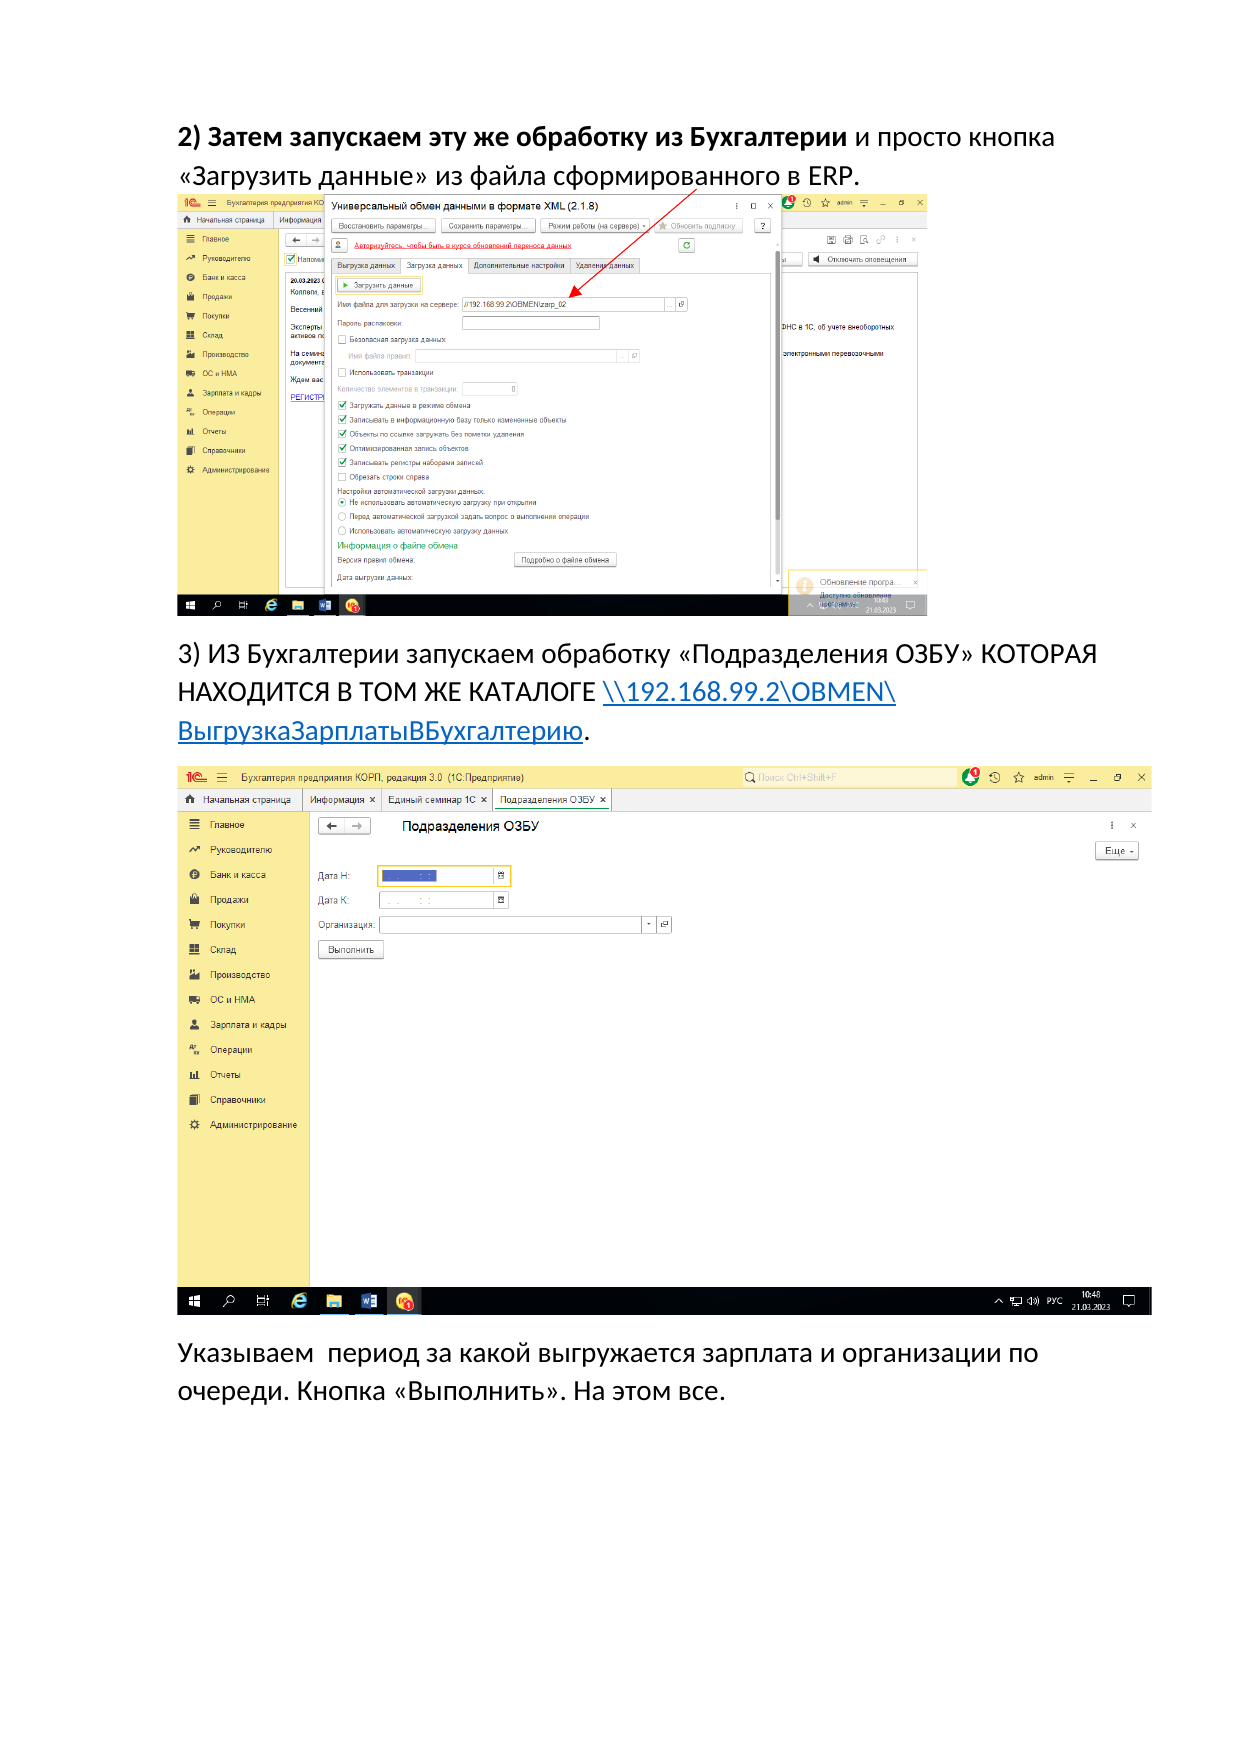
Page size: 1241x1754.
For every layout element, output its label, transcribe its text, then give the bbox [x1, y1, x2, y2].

text Указываем период за какой выгружается зарплата и организации по очереди. Кнопка «Выполнить». На этом все. [177, 1334, 1152, 1408]
picture [177, 766, 1152, 1315]
picture [177, 194, 928, 616]
text 3) ИЗ Бухгалтерии запускаем обработку «Подразделения ОЗБУ» КОТОРАЯ НАХОДИТСЯ В ТОМ ЖЕ КАТАЛОГЕ \\192.168.99.2\OBMEN\ВыгрузкаЗарплатыВБухгалтерию. [177, 635, 1152, 747]
